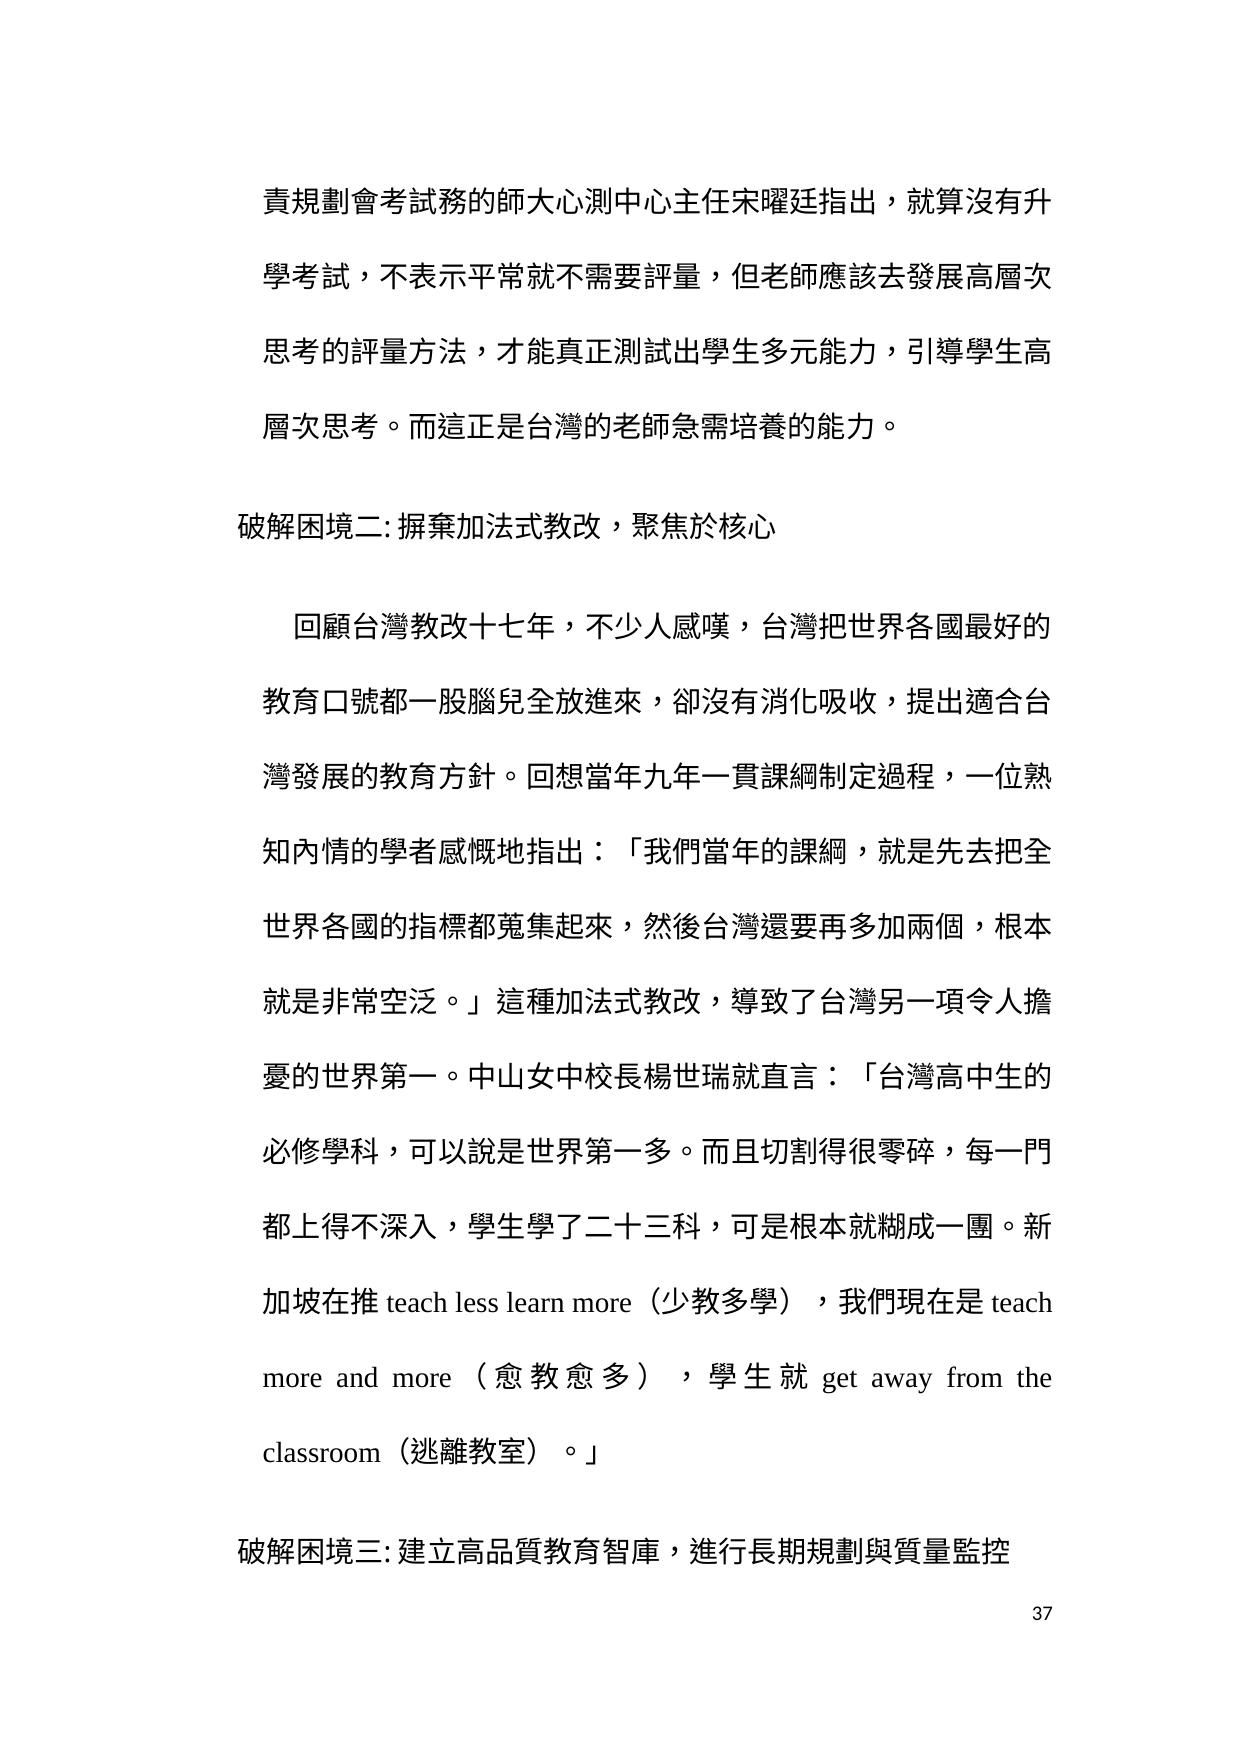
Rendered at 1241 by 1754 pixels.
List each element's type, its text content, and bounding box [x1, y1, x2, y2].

text 破解困境三: 建立高品質教育智庫，進行長期規劃與質量監控 [237, 1512, 1053, 1587]
text 破解困境二: 摒棄加法式教改，聚焦於核心 [237, 487, 1053, 562]
text 回顧台灣教改十七年，不少人感嘆，台灣把世界各國最好的教育口號都一股腦兒全放進來，卻沒有消化吸收，提出適合台灣發展的教育方針。回想當年九年一貫課綱制定過程，一位熟知內情的學者感慨地指出：「我們當年的課綱，就是先去把全世界各國的指標都蒐集起來，然後台灣還要再多加兩個，根本就是非常空泛。」這種加法式教改，導致了台灣另一項令人擔憂的世界第一。中山女中校長楊世瑞就直言：「台灣高中生的必修學科，可以說是世界第一多。而且切割得很零碎，每一門都上得不深入，學生學了二十三科，可是根本就糊成一團。新加坡在推teach less learn more（少教多學），我們現在是teach more and more（愈教愈多），學生就get away from the classroom（逃離教室）。」 [262, 587, 1053, 1487]
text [262, 162, 1053, 462]
